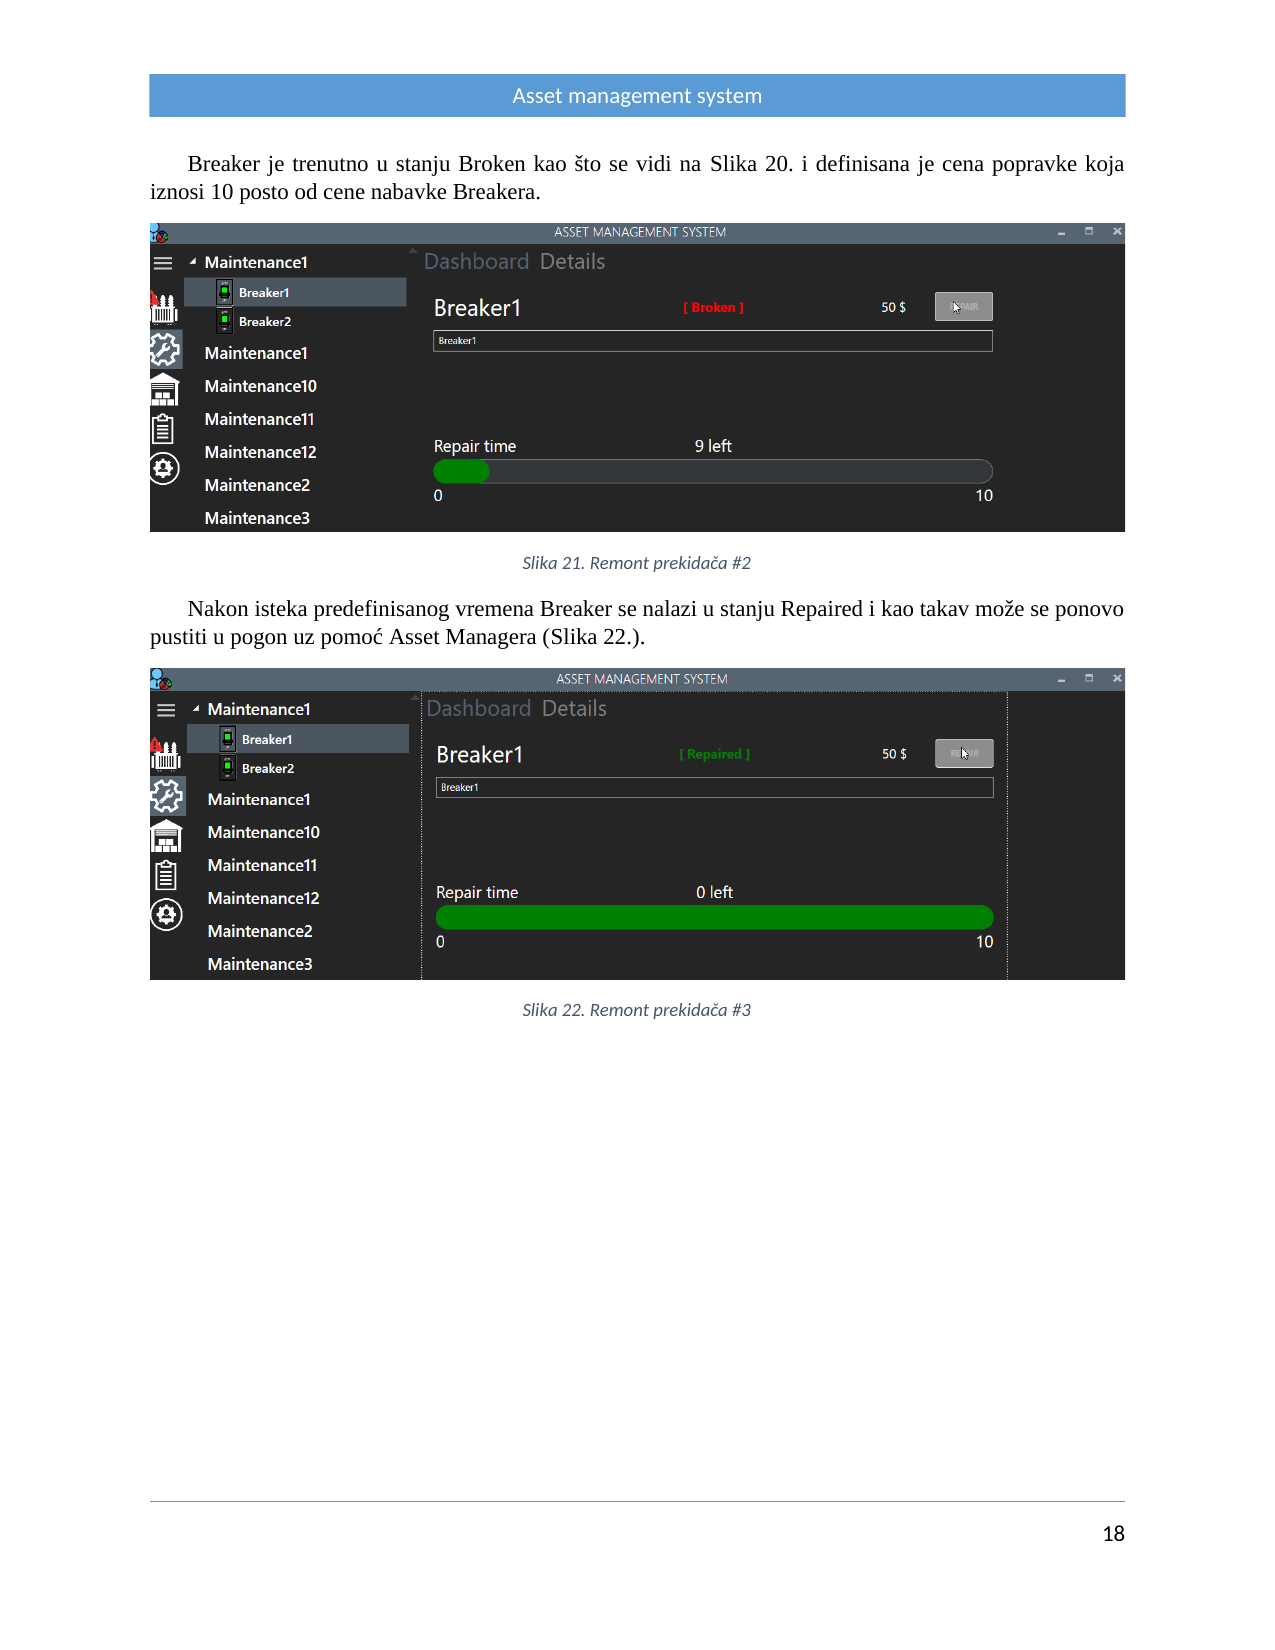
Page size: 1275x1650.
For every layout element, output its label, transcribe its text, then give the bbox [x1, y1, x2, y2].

picture [150, 223, 1125, 532]
picture [150, 668, 1125, 980]
text Slika 21. Remont prekidača #2 [150, 551, 1125, 574]
text Nakon isteka predefinisanog vremena Breaker se nalazi u stanju Repaired i kao takav može se ponovo pustiti u pogon uz pomoć Asset Managera (Slika 22.). [150, 595, 1125, 649]
text Slika 22. Remont prekidača #3 [150, 998, 1125, 1021]
text Breaker je trenutno u stanju Broken kao što se vidi na slike 20. i definisana je cena popravke koja iznosi 10 posto od cene nabavke Breakera. [150, 150, 1125, 205]
